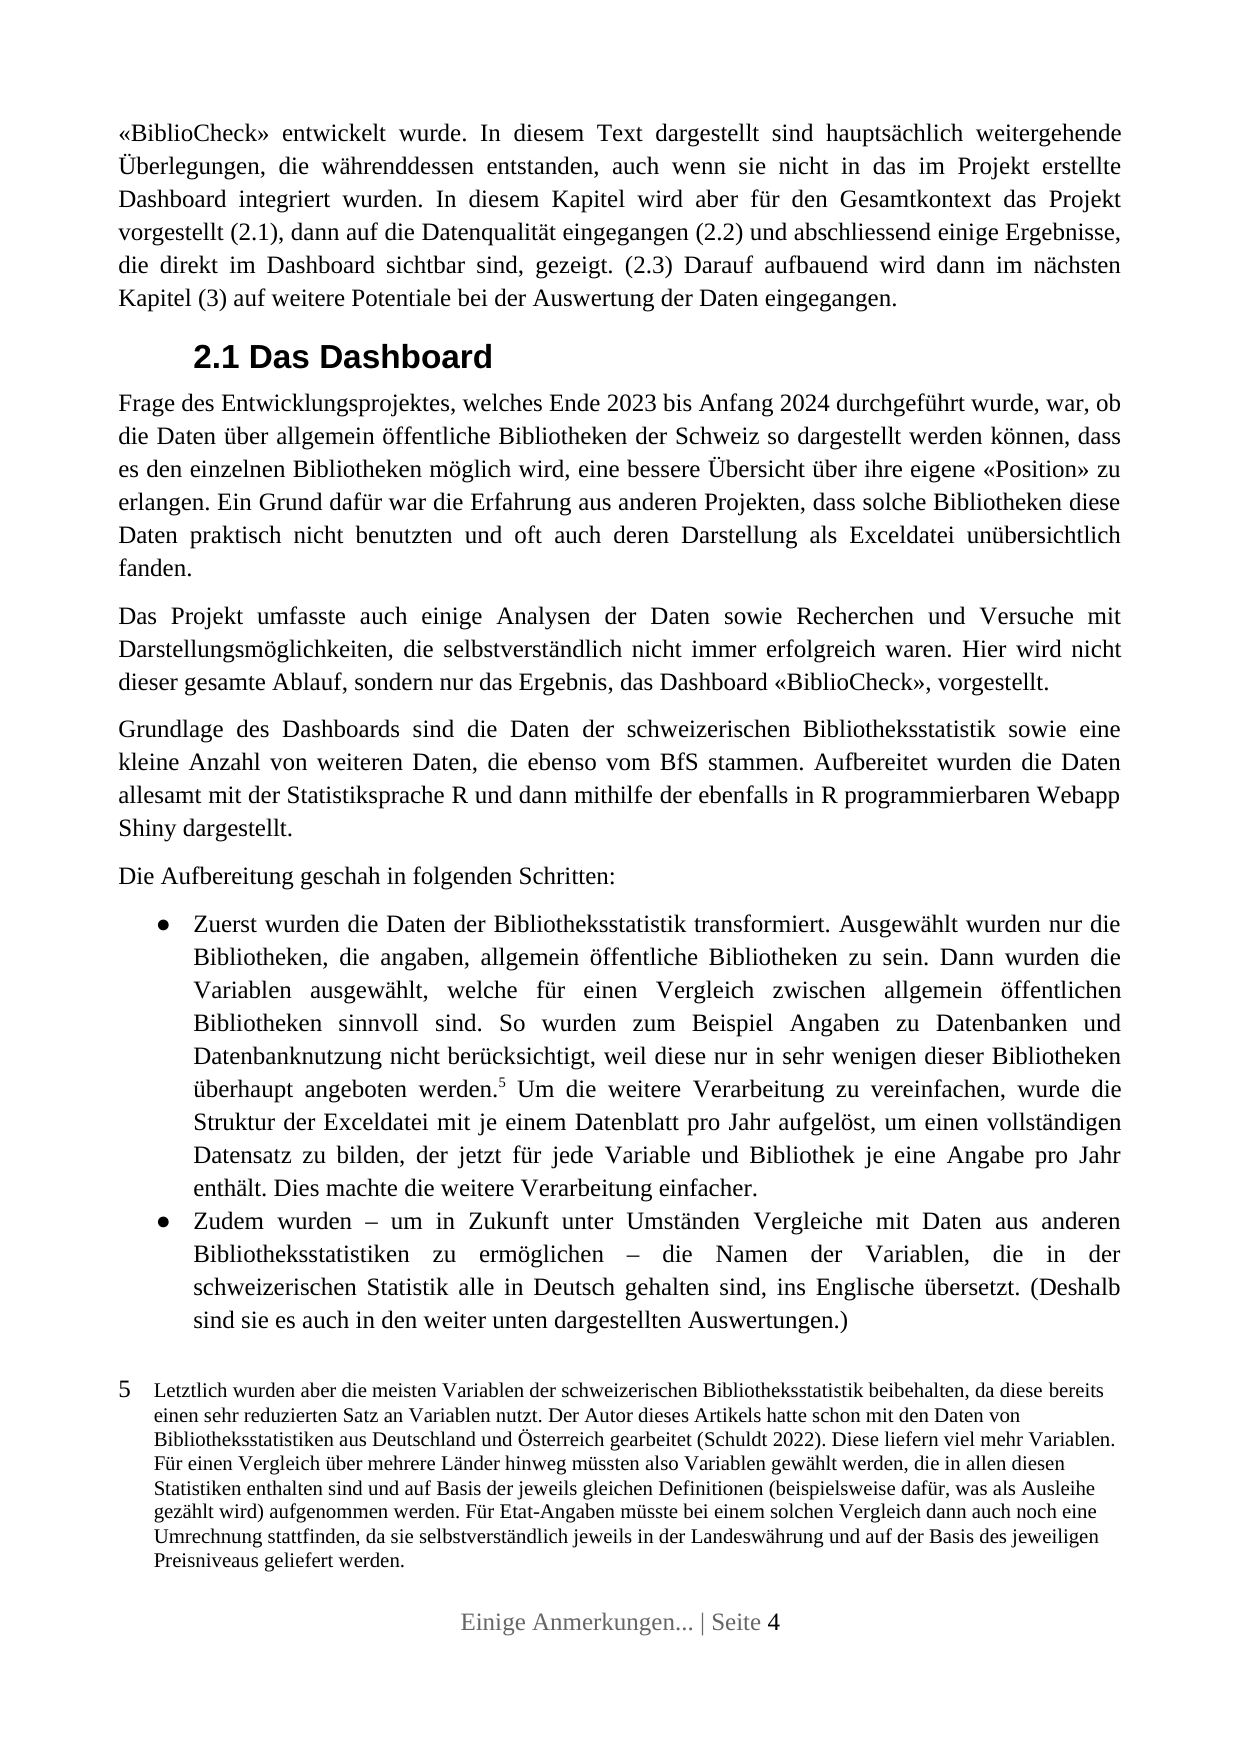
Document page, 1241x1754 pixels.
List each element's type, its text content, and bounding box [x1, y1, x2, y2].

text Frage des Entwicklungsprojektes, welches Ende 2023 bis Anfang 2024 durchgeführt wurde, war, ob die Daten über allgemein öffentliche Bibliotheken der Schweiz so dargestellt werden können, dass es den einzelnen Bibliotheken möglich wird, eine bessere Übersicht über ihre eigene «Position» zu erlangen. Ein Grund dafür war die Erfahrung aus anderen Projekten, dass solche Bibliotheken diese Daten praktisch nicht benutzten und oft auch deren Darstellung als Exceldatei unübersichtlich fanden. [118, 388, 1122, 582]
text Grundlage des Dashboards sind die Daten der schweizerischen Bibliotheksstatistik sowie eine kleine Anzahl von weiteren Daten, die ebenso vom BfS stammen. Aufbereitet wurden die Daten allesamt mit der Statistiksprache R und dann mithilfe der ebenfalls in R programmierbaren Webapp Shiny dargestellt. [118, 714, 1122, 842]
subtitle 2.1 Das Dashboard [118, 337, 1122, 376]
list Zudem wurden – um in Zukunft unter Umständen Vergleiche mit Daten aus anderen Bibliotheksstatistiken zu ermöglichen – die Namen der Variablen, die in der schweizerischen Statistik alle in Deutsch gehalten sind, ins Englische übersetzt. (Deshalb sind sie es auch in den weiter unten dargestellten Auswertungen.) [156, 1206, 1122, 1334]
text Die Aufbereitung geschah in folgenden Schritten: [118, 861, 1122, 890]
text Das Projekt umfasste auch einige Analysen der Daten sowie Recherchen und Versuche mit Darstellungsmöglichkeiten, die selbstverständlich nicht immer erfolgreich waren. Hier wird nicht dieser gesamte Ablauf, sondern nur das Ergebnis, das Dashboard «BiblioCheck», vorgestellt. [118, 601, 1122, 696]
list Zuerst wurden die Daten der Bibliotheksstatistik transformiert. Ausgewählt wurden nur die Bibliotheken, die angaben, allgemein öffentliche Bibliotheken zu sein. Dann wurden die Variablen ausgewählt, welche für einen Vergleich zwischen allgemein öffentlichen Bibliotheken sinnvoll sind. So wurden zum Beispiel Angaben zu Datenbanken und Datenbanknutzung nicht berücksichtigt, weil diese nur in sehr wenigen dieser Bibliotheken überhaupt angeboten werden. Um die weitere Verarbeitung zu vereinfachen, wurde die Struktur der Exceldatei mit je einem Datenblatt pro Jahr aufgelöst, um einen vollständigen Datensatz zu bilden, der jetzt für jede Variable und Bibliothek je eine Angabe pro Jahr enthält. Dies machte die weitere Verarbeitung einfacher. [156, 909, 1122, 1202]
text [118, 118, 1122, 312]
